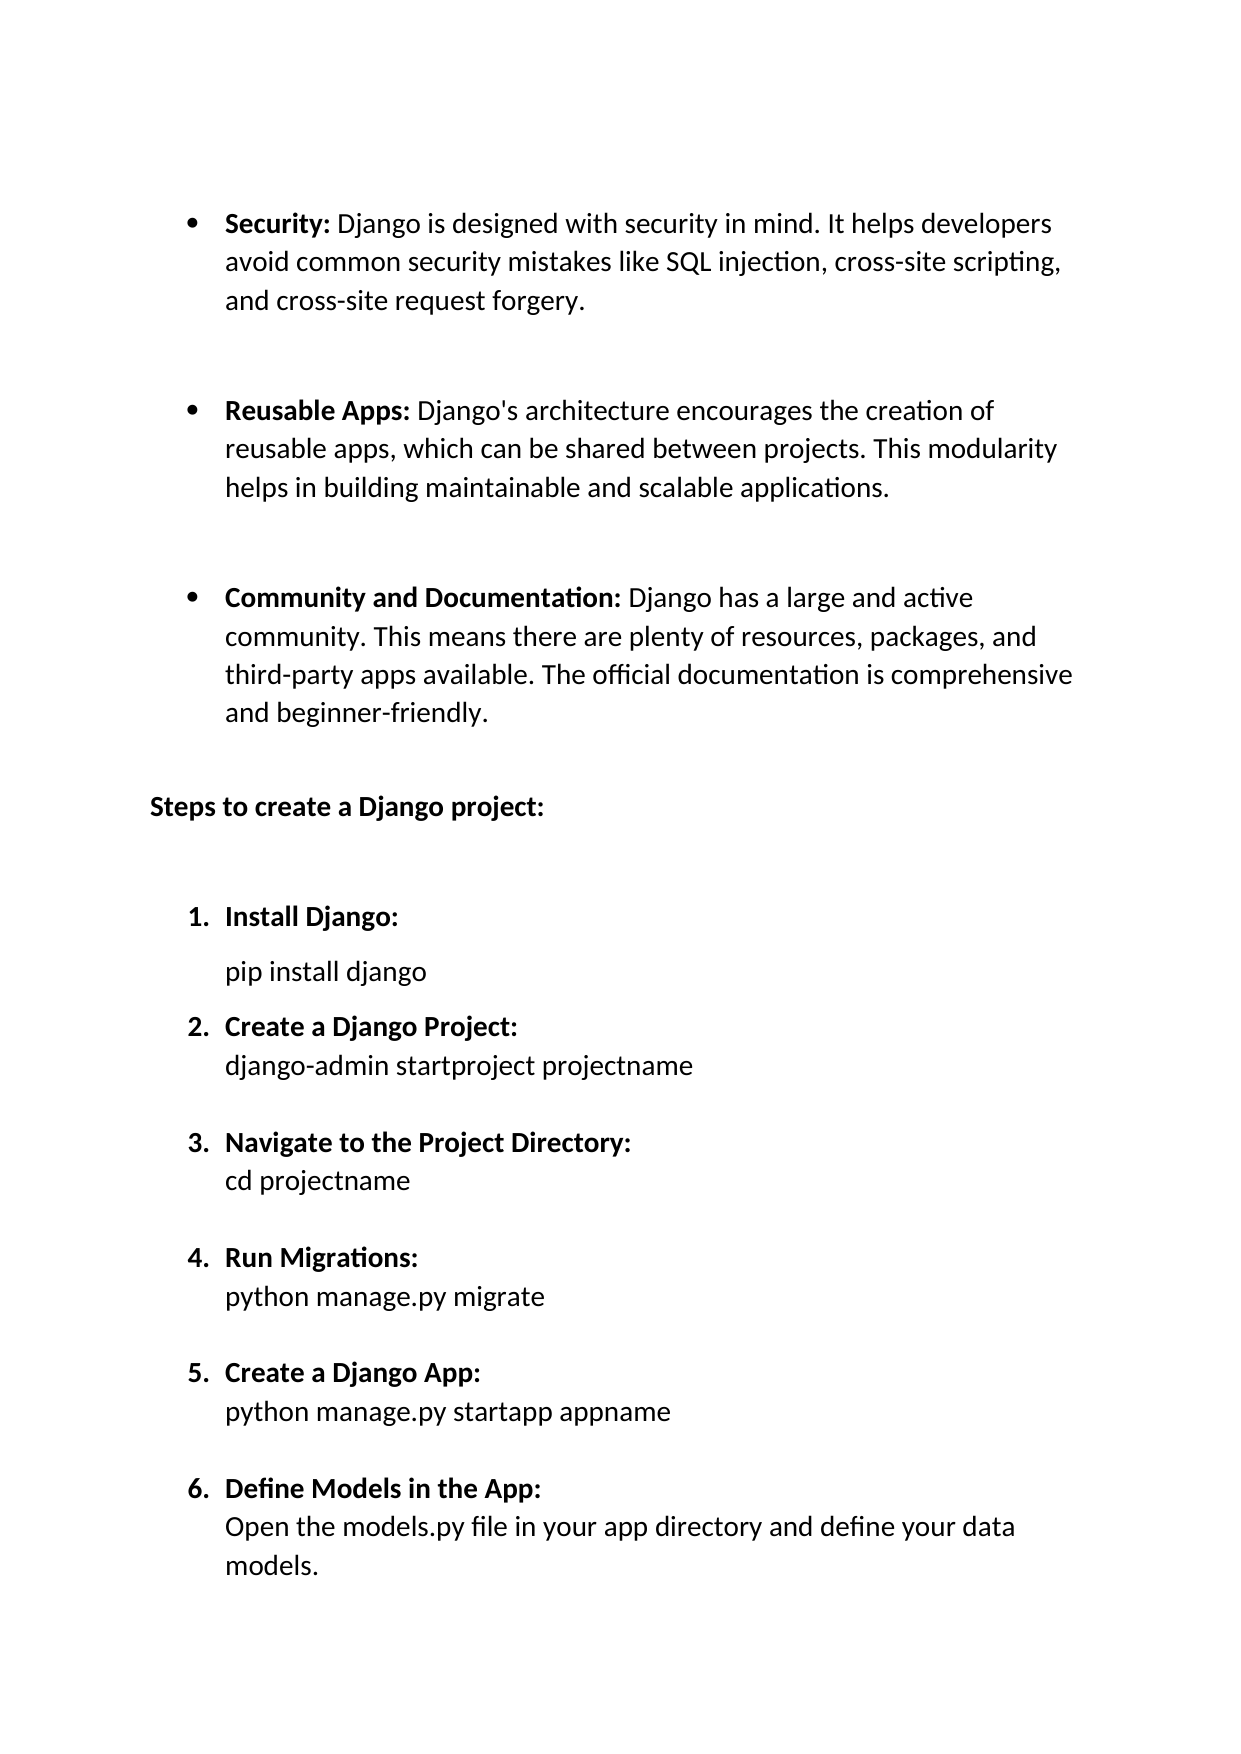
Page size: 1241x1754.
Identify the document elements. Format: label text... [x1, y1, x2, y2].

list python manage.py migrate [225, 1278, 1090, 1313]
list Open the models.py file in your app directory and define your data models. [225, 1508, 1090, 1582]
list Define Models in the App: [187, 1470, 1090, 1505]
list Reusable Apps: Django's architecture encourages the creation of reusable apps, which can be shared between projects. This modularity helps in building maintainable and scalable applications. [187, 392, 1090, 505]
list Security: Django is designed with security in mind. It helps developers avoid common security mistakes like SQL injection, cross-site scripting, and cross-site request forgery. [187, 205, 1090, 318]
list Navigate to the Project Directory: [187, 1124, 1090, 1159]
list cd projectname [225, 1162, 1090, 1198]
list Create a Django App: [187, 1354, 1090, 1390]
list Create a Django Project: [187, 1008, 1090, 1044]
text pip install django [187, 953, 1090, 989]
text Steps to create a Django project: [150, 788, 1090, 824]
list python manage.py startapp appname [225, 1393, 1090, 1428]
list django-admin startproject projectname [225, 1047, 1090, 1083]
list Run Migrations: [187, 1239, 1090, 1275]
list Install Django: [187, 898, 1090, 934]
list Community and Documentation: Django has a large and active community. This means there are plenty of resources, packages, and third-party apps available. The official documentation is comprehensive and beginner-friendly. [187, 579, 1090, 730]
